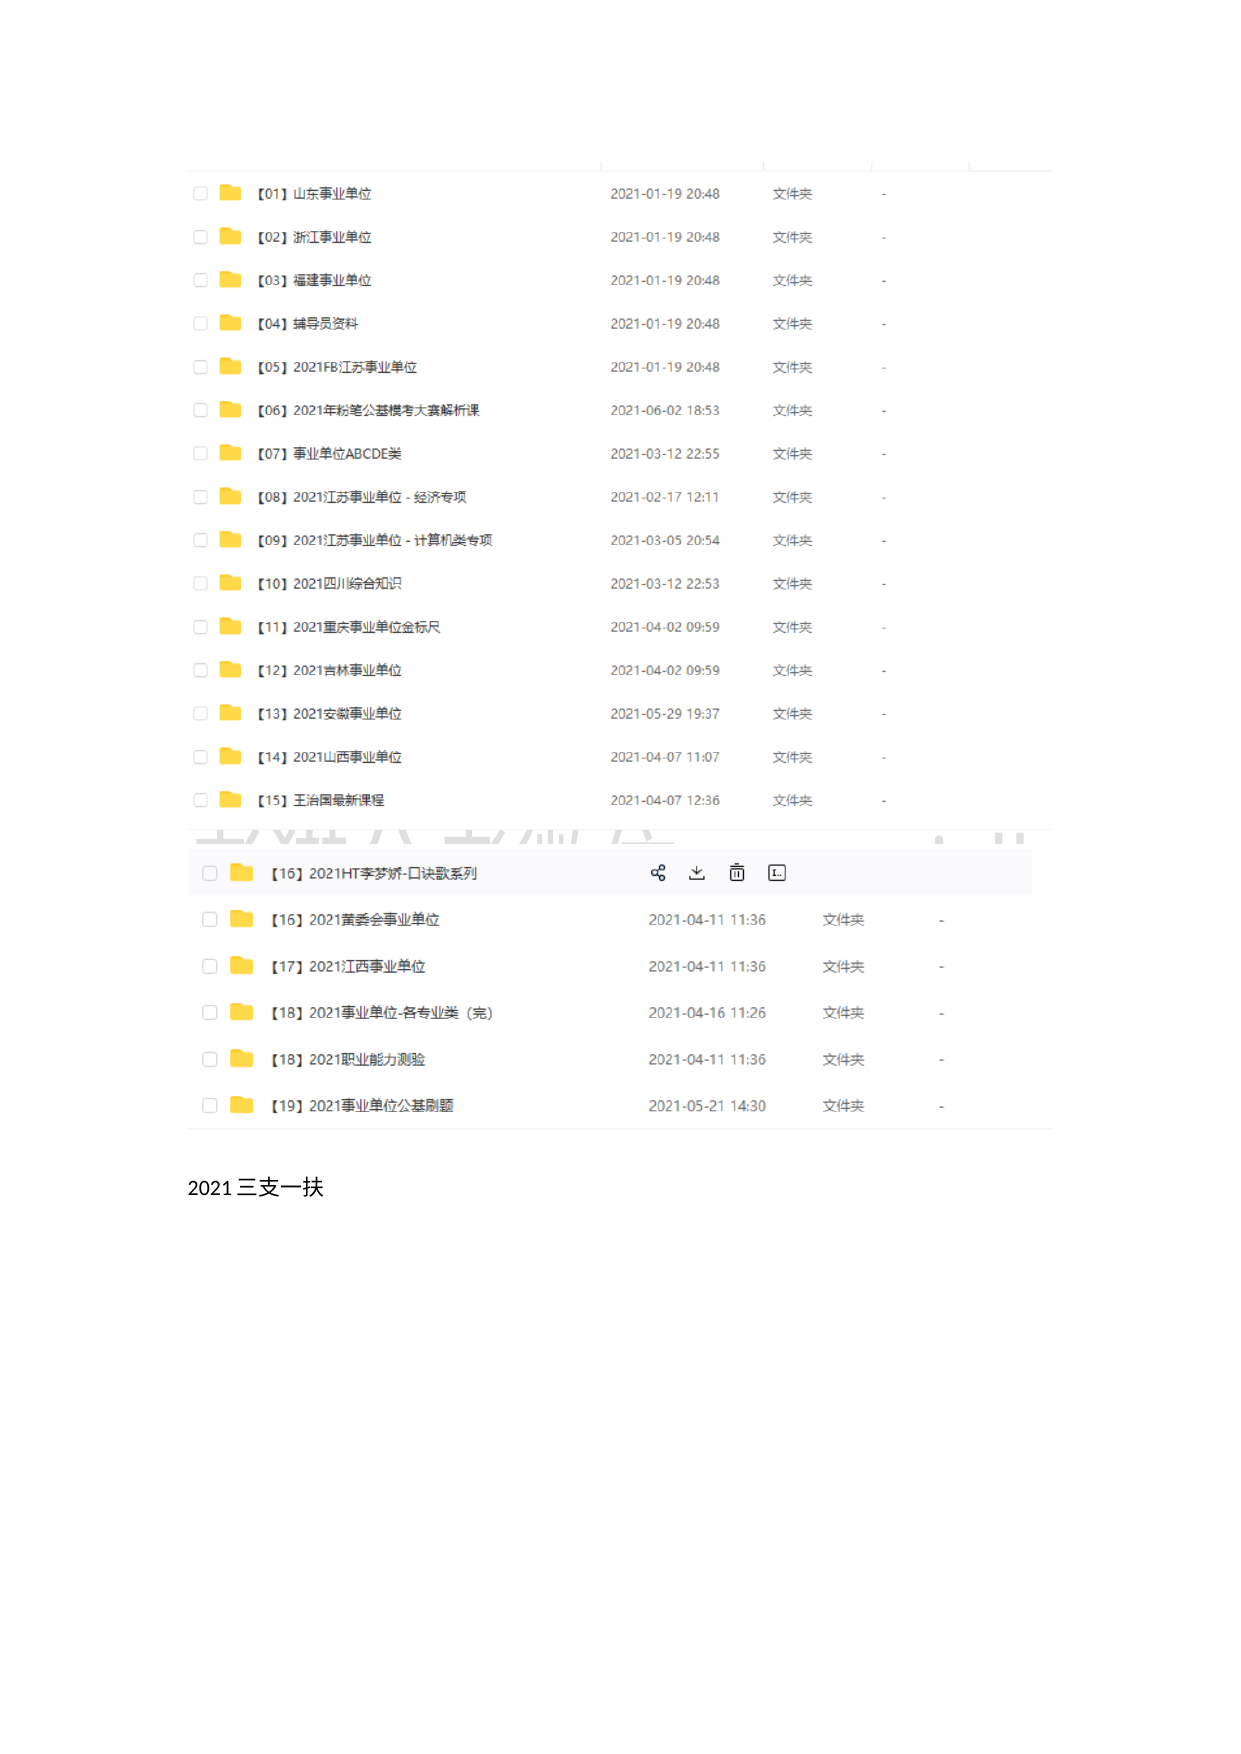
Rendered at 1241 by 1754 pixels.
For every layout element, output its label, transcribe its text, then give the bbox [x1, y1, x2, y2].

picture [187, 844, 1053, 1138]
text 2021三支一扶 [187, 1169, 1053, 1202]
picture [187, 162, 1052, 830]
